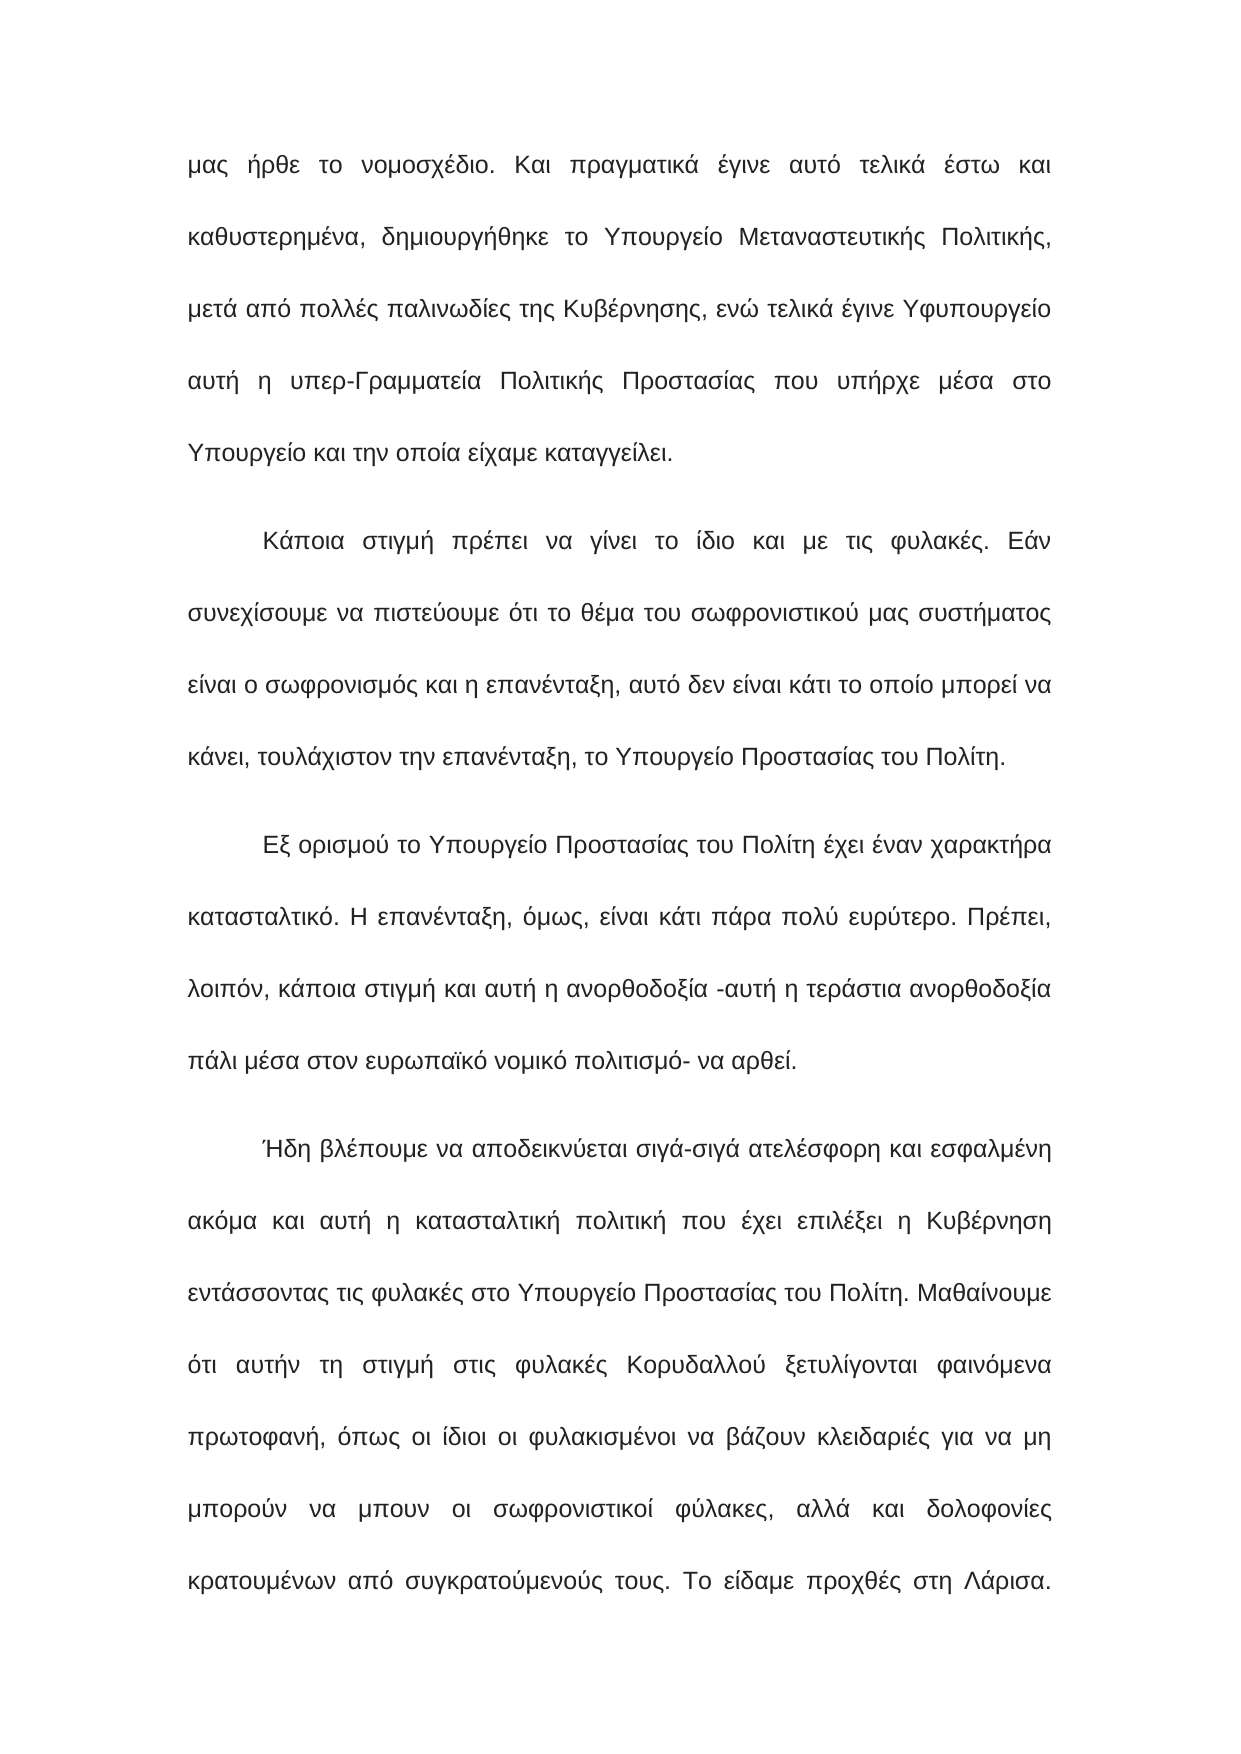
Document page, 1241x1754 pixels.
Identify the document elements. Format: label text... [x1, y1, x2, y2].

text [187, 1134, 1053, 1594]
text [187, 150, 1053, 466]
text Εξ ορισμού το Υπουργείο Προστασίας του Πολίτη έχει έναν χαρακτήρα κατασταλτικό. Η επανένταξη, όμως, είναι κάτι πάρα πολύ ευρύτερο. Πρέπει, λοιπόν, κάποια στιγμή και αυτή η ανορθοδοξία -αυτή η τεράστια ανορθοδοξία πάλι μέσα στον ευρωπαϊκό νομικό πολιτισμό- να αρθεί. [187, 997, 1053, 1074]
text Κάποια στιγμή πρέπει να γίνει το ίδιο και με τις φυλακές. Εάν συνεχίσουμε να πιστεύουμε ότι το θέμα του σωφρονιστικού μας συστήματος είναι ο σωφρονισμός και η επανένταξη, αυτό δεν είναι κάτι το οποίο μπορεί να κάνει, τουλάχιστον την επανένταξη, το Υπουργείο Προστασίας του Πολίτη. [187, 526, 1053, 770]
text Εξ ορισμού το Υπουργείο Προστασίας του Πολίτη έχει έναν χαρακτήρα κατασταλτικό. Η επανένταξη, όμως, είναι κάτι πάρα πολύ ευρύτερο. Πρέπει, λοιπόν, κάποια στιγμή και αυτή η ανορθοδοξία -αυτή η τεράστια ανορθοδοξία πάλι μέσα στον ευρωπαϊκό νομικό πολιτισμό- να αρθεί. [187, 830, 1053, 996]
